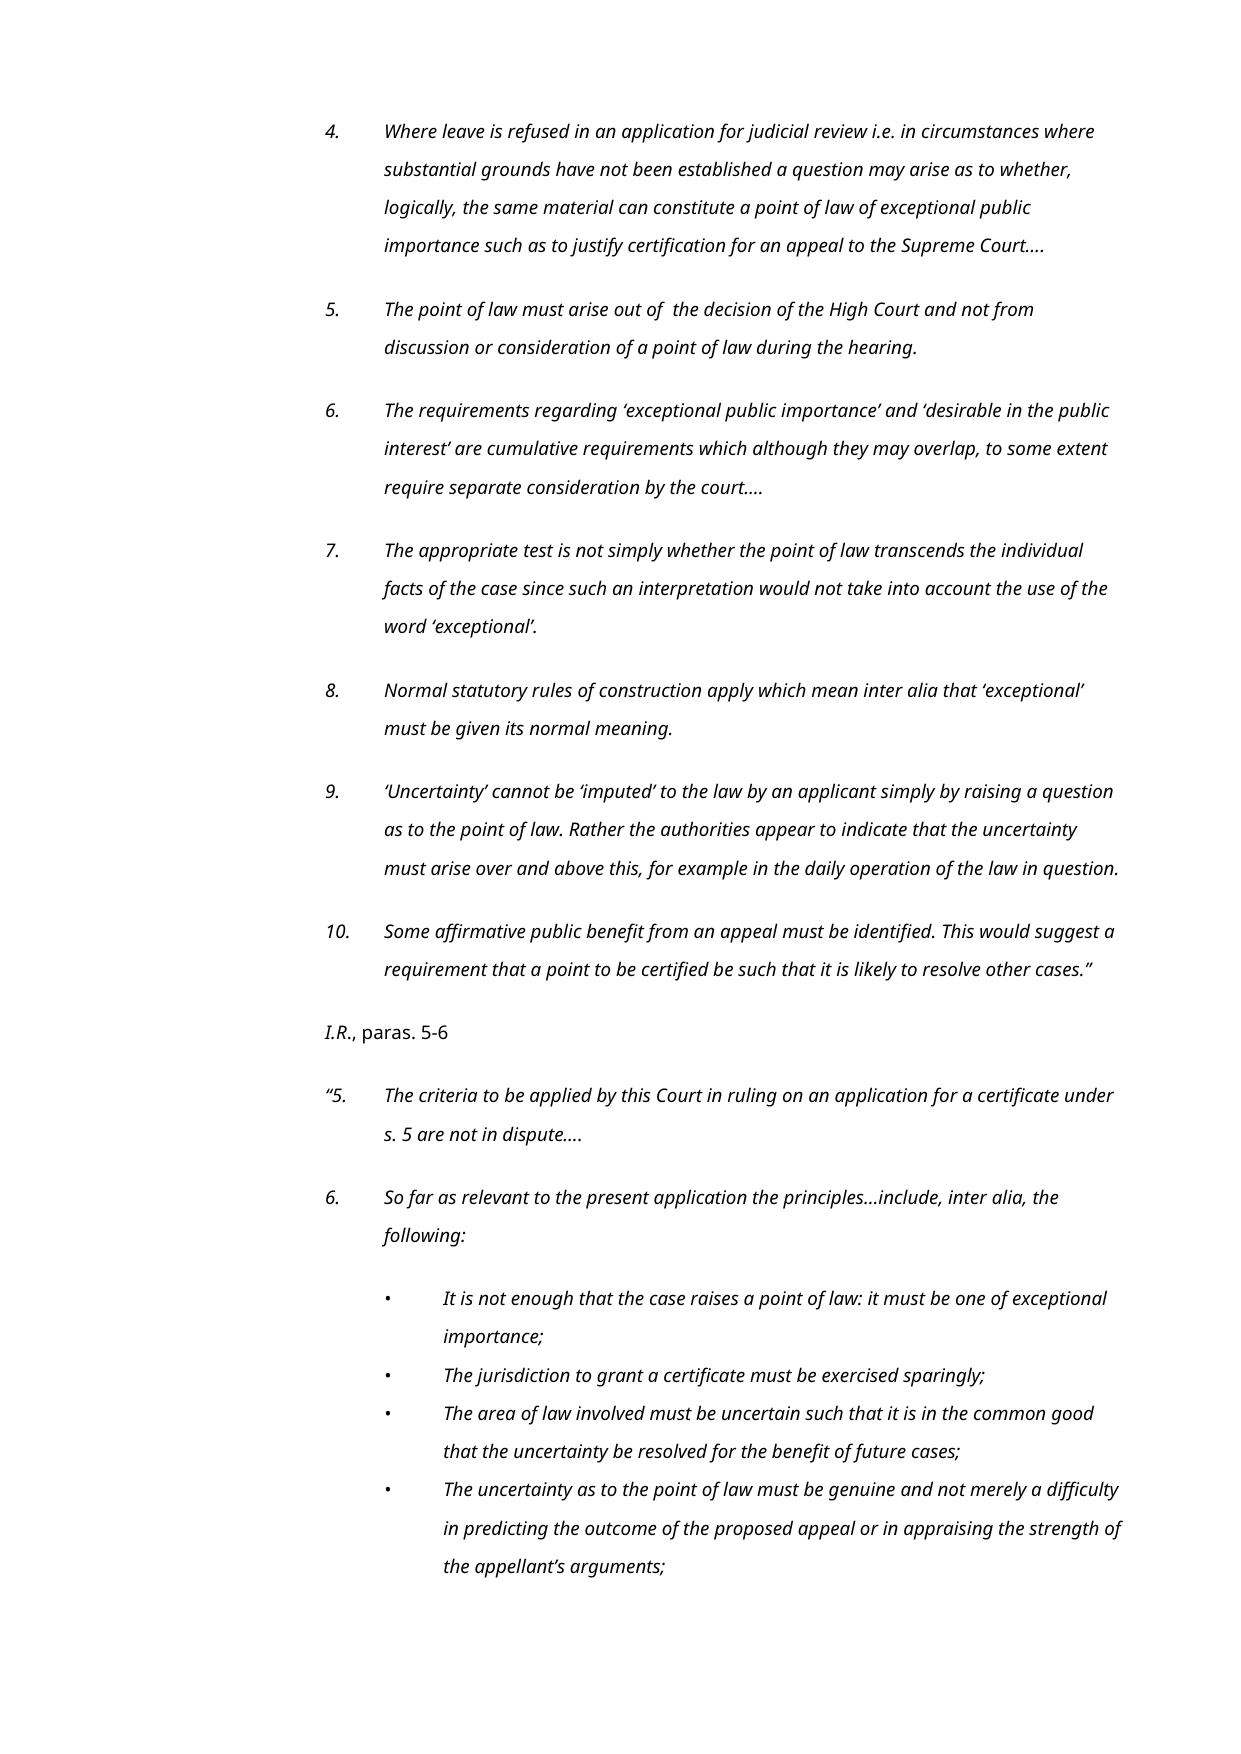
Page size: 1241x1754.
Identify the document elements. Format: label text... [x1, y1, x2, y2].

text • The uncertainty as to the point of law must be genuine and not merely a difficulty in predicting the outcome of the proposed appeal or in appraising the strength of the appellant’s arguments; [384, 1477, 1122, 1579]
text • The area of law involved must be uncertain such that it is in the common good that the uncertainty be resolved for the benefit of future cases; [384, 1400, 1122, 1464]
text 6. So far as relevant to the present application the principles…include, inter alia, the following: [325, 1184, 1122, 1248]
text 8. Normal statutory rules of construction apply which mean inter alia that ‘exceptional’ must be given its normal meaning. [325, 677, 1122, 741]
text I.R., paras. 5-6 [266, 1019, 1122, 1045]
text 9. ‘Uncertainty’ cannot be ‘imputed’ to the law by an applicant simply by raising a question as to the point of law. Rather the authorities appear to indicate that the uncertainty must arise over and above this, for example in the daily operation of the law in question. [325, 778, 1122, 880]
text “5. The criteria to be applied by this Court in ruling on an application for a certificate under s. 5 are not in dispute…. [325, 1083, 1122, 1146]
text 4. Where leave is refused in an application for judicial review i.e. in circumstances where substantial grounds have not been established a question may arise as to whether, logically, the same material can constitute a point of law of exceptional public importance such as to justify certification for an appeal to the Supreme Court…. [325, 118, 1122, 258]
text • It is not enough that the case raises a point of law: it must be one of exceptional importance; [384, 1286, 1122, 1349]
text 10. Some affirmative public benefit from an appeal must be identified. This would suggest a requirement that a point to be certified be such that it is likely to resolve other cases.” [325, 918, 1122, 982]
text 7. The appropriate test is not simply whether the point of law transcends the individual facts of the case since such an interpretation would not take into account the use of the word ‘exceptional’. [325, 537, 1122, 639]
text 6. The requirements regarding ‘exceptional public importance’ and ‘desirable in the public interest’ are cumulative requirements which although they may overlap, to some extent require separate consideration by the court…. [325, 397, 1122, 499]
text 5. The point of law must arise out of the decision of the High Court and not from discussion or consideration of a point of law during the hearing. [325, 296, 1122, 360]
text • The jurisdiction to grant a certificate must be exercised sparingly; [384, 1362, 1122, 1388]
